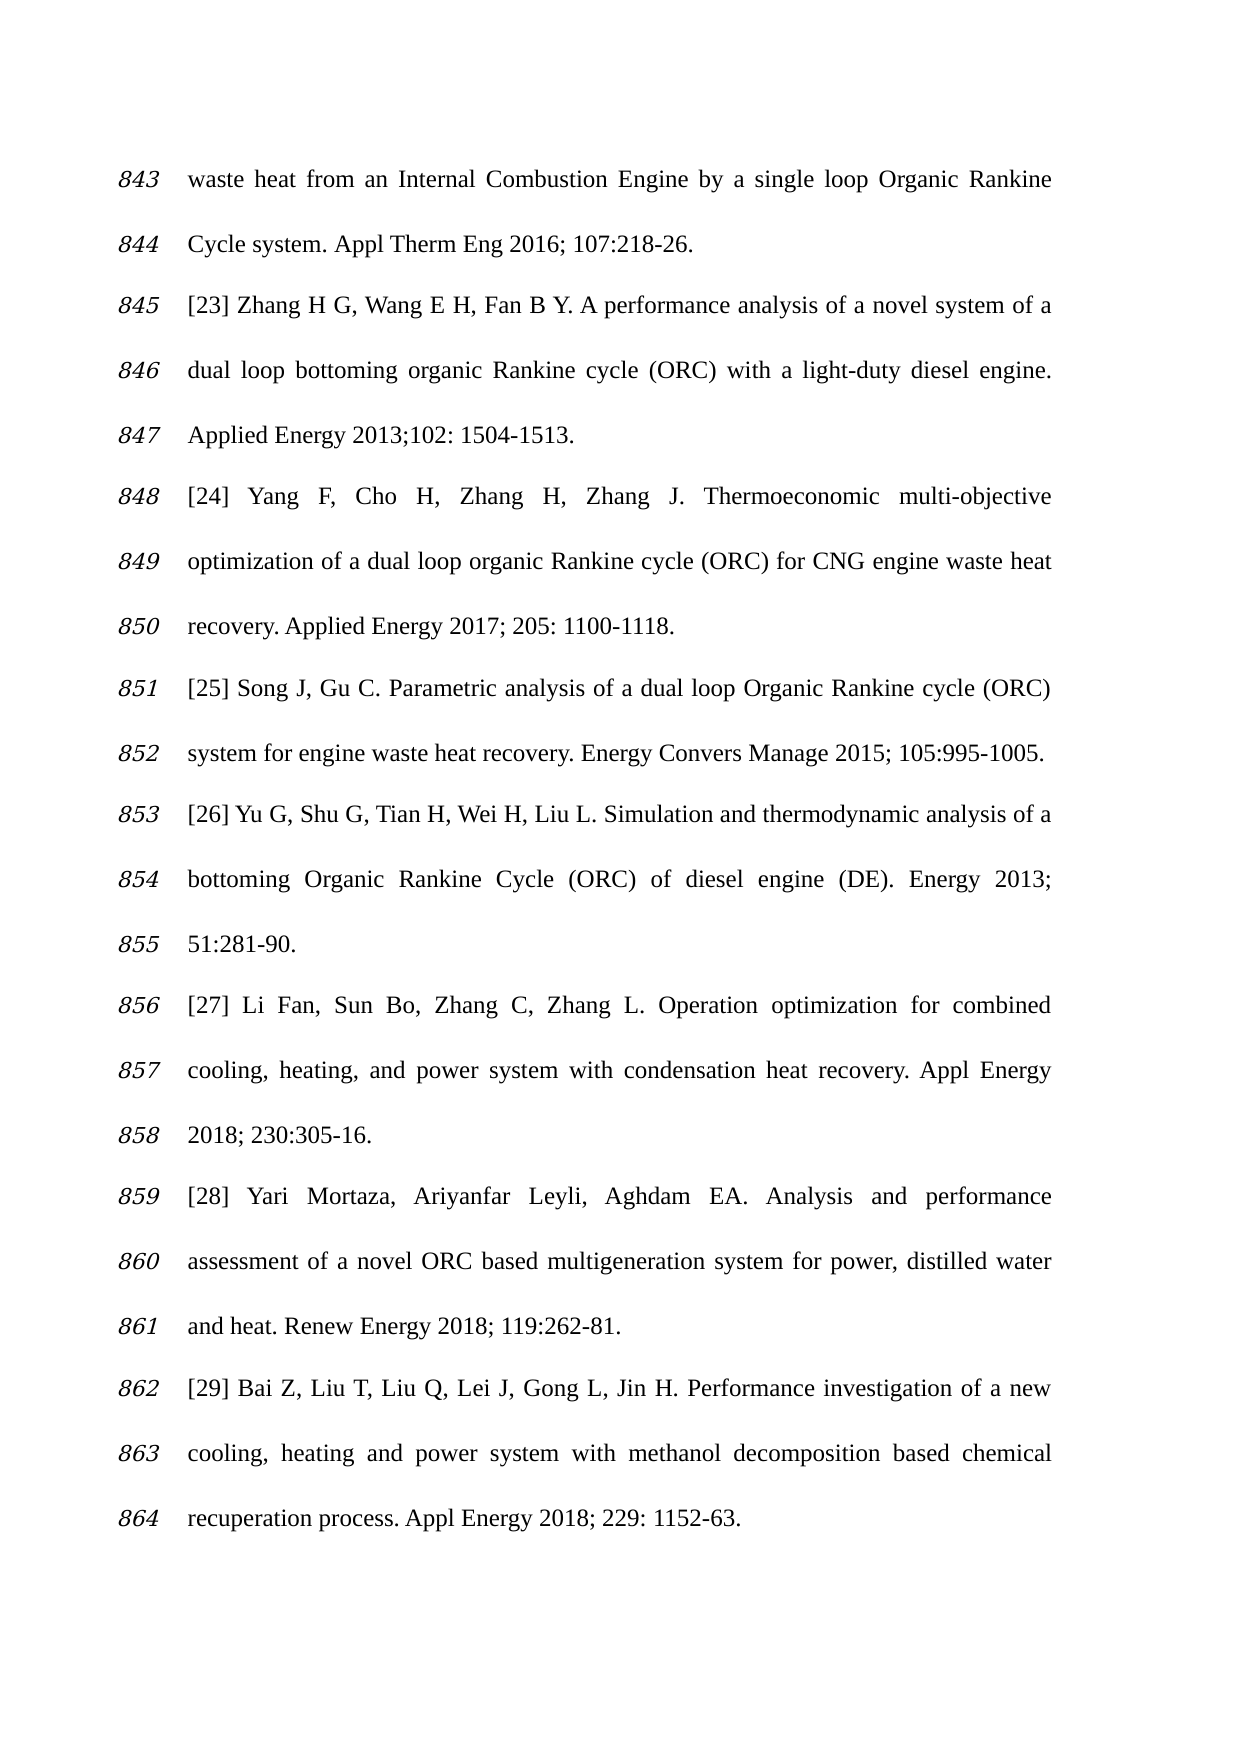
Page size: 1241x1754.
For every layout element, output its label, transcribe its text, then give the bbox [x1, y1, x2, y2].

text [27] Li Fan, Sun Bo, Zhang C, Zhang L. Operation optimization for combined cooling, heating, and power system with condensation heat recovery. Appl Energy 2018; 230:305-16. [187, 988, 1053, 1151]
text [28] Yari Mortaza, Ariyanfar Leyli, Aghdam EA. Analysis and performance assessment of a novel ORC based multigeneration system for power, distilled water and heat. Renew Energy 2018; 119:262-81. [187, 1179, 1053, 1342]
text [25] Song J, Gu C. Parametric analysis of a dual loop Organic Rankine cycle (ORC) system for engine waste heat recovery. Energy Convers Manage 2015; 105:995-1005. [187, 671, 1053, 768]
text [23] Zhang H G, Wang E H, Fan B Y. A performance analysis of a novel system of a dual loop bottoming organic Rankine cycle (ORC) with a light-duty diesel engine. Applied Energy 2013;102: 1504-1513. [187, 288, 1053, 451]
text [24] Yang F, Cho H, Zhang H, Zhang J. Thermoeconomic multi-objective optimization of a dual loop organic Rankine cycle (ORC) for CNG engine waste heat recovery. Applied Energy 2017; 205: 1100-1118. [187, 479, 1053, 642]
text [26] Yu G, Shu G, Tian H, Wei H, Liu L. Simulation and thermodynamic analysis of a bottoming Organic Rankine Cycle (ORC) of diesel engine (DE). Energy 2013; 51:281-90. [187, 797, 1053, 959]
text [29] Bai Z, Liu T, Liu Q, Lei J, Gong L, Jin H. Performance investigation of a new cooling, heating and power system with methanol decomposition based chemical recuperation process. Appl Energy 2018; 229: 1152-63. [187, 1371, 1053, 1533]
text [187, 162, 1053, 259]
